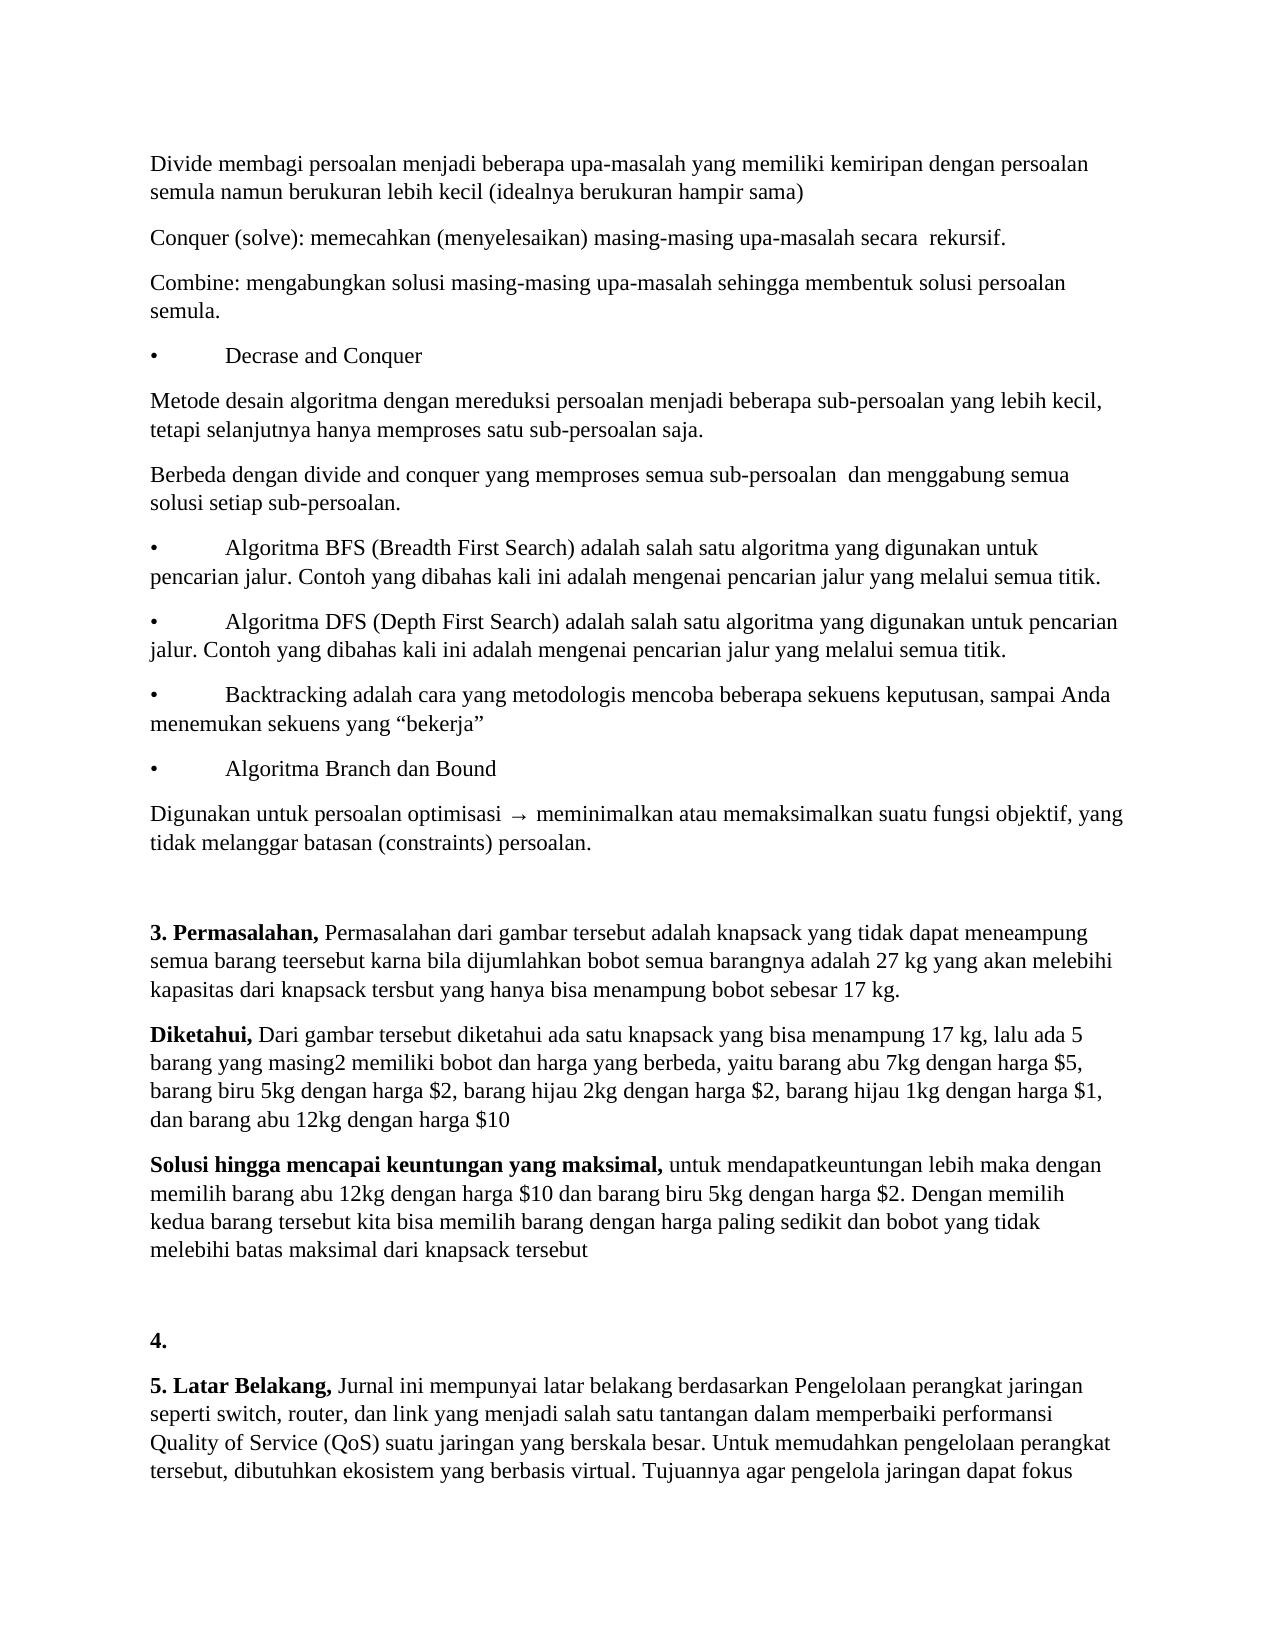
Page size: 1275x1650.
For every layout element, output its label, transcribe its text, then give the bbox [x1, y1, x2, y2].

text Divide membagi persoalan menjadi beberapa upa-masalah yang memiliki kemiripan dengan persoalan semula namun berukuran lebih kecil (idealnya berukuran hampir sama) [150, 150, 1125, 205]
text Conquer (solve): memecahkan (menyelesaikan) masing-masing upa-masalah secara rekursif. [150, 223, 1125, 250]
text • Decrase and Conquer [150, 342, 1125, 368]
text 4. [150, 1327, 1125, 1353]
text Solusi hingga mencapai keuntungan yang maksimal, untuk mendapatkeuntungan lebih maka dengan memilih barang abu 12kg dengan harga $10 dan barang biru 5kg dengan harga $2. Dengan memilih kedua barang tersebut kita bisa memilih barang dengan harga paling sedikit dan bobot yang tidak melebihi batas maksimal dari knapsack tersebut [150, 1151, 1125, 1263]
text 3. Permasalahan, Permasalahan dari gambar tersebut adalah knapsack yang tidak dapat meneampung semua barang teersebut karna bila dijumlahkan bobot semua barangnya adalah 27 kg yang akan melebihi kapasitas dari knapsack tersbut yang hanya bisa menampung bobot sebesar 17 kg. [150, 919, 1125, 1002]
text • Algoritma DFS (Depth First Search) adalah salah satu algoritma yang digunakan untuk pencarian jalur. Contoh yang dibahas kali ini adalah mengenai pencarian jalur yang melalui semua titik. [150, 608, 1125, 663]
text Combine: mengabungkan solusi masing-masing upa-masalah sehingga membentuk solusi persoalan semula. [150, 269, 1125, 323]
text Diketahui, Dari gambar tersebut diketahui ada satu knapsack yang bisa menampung 17 kg, lalu ada 5 barang yang masing2 memiliki bobot dan harga yang berbeda, yaitu barang abu 7kg dengan harga $5, barang biru 5kg dengan harga $2, barang hijau 2kg dengan harga $2, barang hijau 1kg dengan harga $1, dan barang abu 12kg dengan harga $10 [150, 1021, 1125, 1132]
text • Algoritma Branch dan Bound [150, 755, 1125, 781]
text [150, 1372, 1125, 1483]
text Metode desain algoritma dengan mereduksi persoalan menjadi beberapa sub-persoalan yang lebih kecil, tetapi selanjutnya hanya memproses satu sub-persoalan saja. [150, 387, 1125, 442]
text Digunakan untuk persoalan optimisasi → meminimalkan atau memaksimalkan suatu fungsi objektif, yang tidak melanggar batasan (constraints) persoalan. [150, 800, 1125, 855]
text • Backtracking adalah cara yang metodologis mencoba beberapa sekuens keputusan, sampai Anda menemukan sekuens yang “bekerja” [150, 681, 1125, 736]
text Berbeda dengan divide and conquer yang memproses semua sub-persoalan dan menggabung semua solusi setiap sub-persoalan. [150, 461, 1125, 516]
text • Algoritma BFS (Breadth First Search) adalah salah satu algoritma yang digunakan untuk pencarian jalur. Contoh yang dibahas kali ini adalah mengenai pencarian jalur yang melalui semua titik. [150, 534, 1125, 589]
